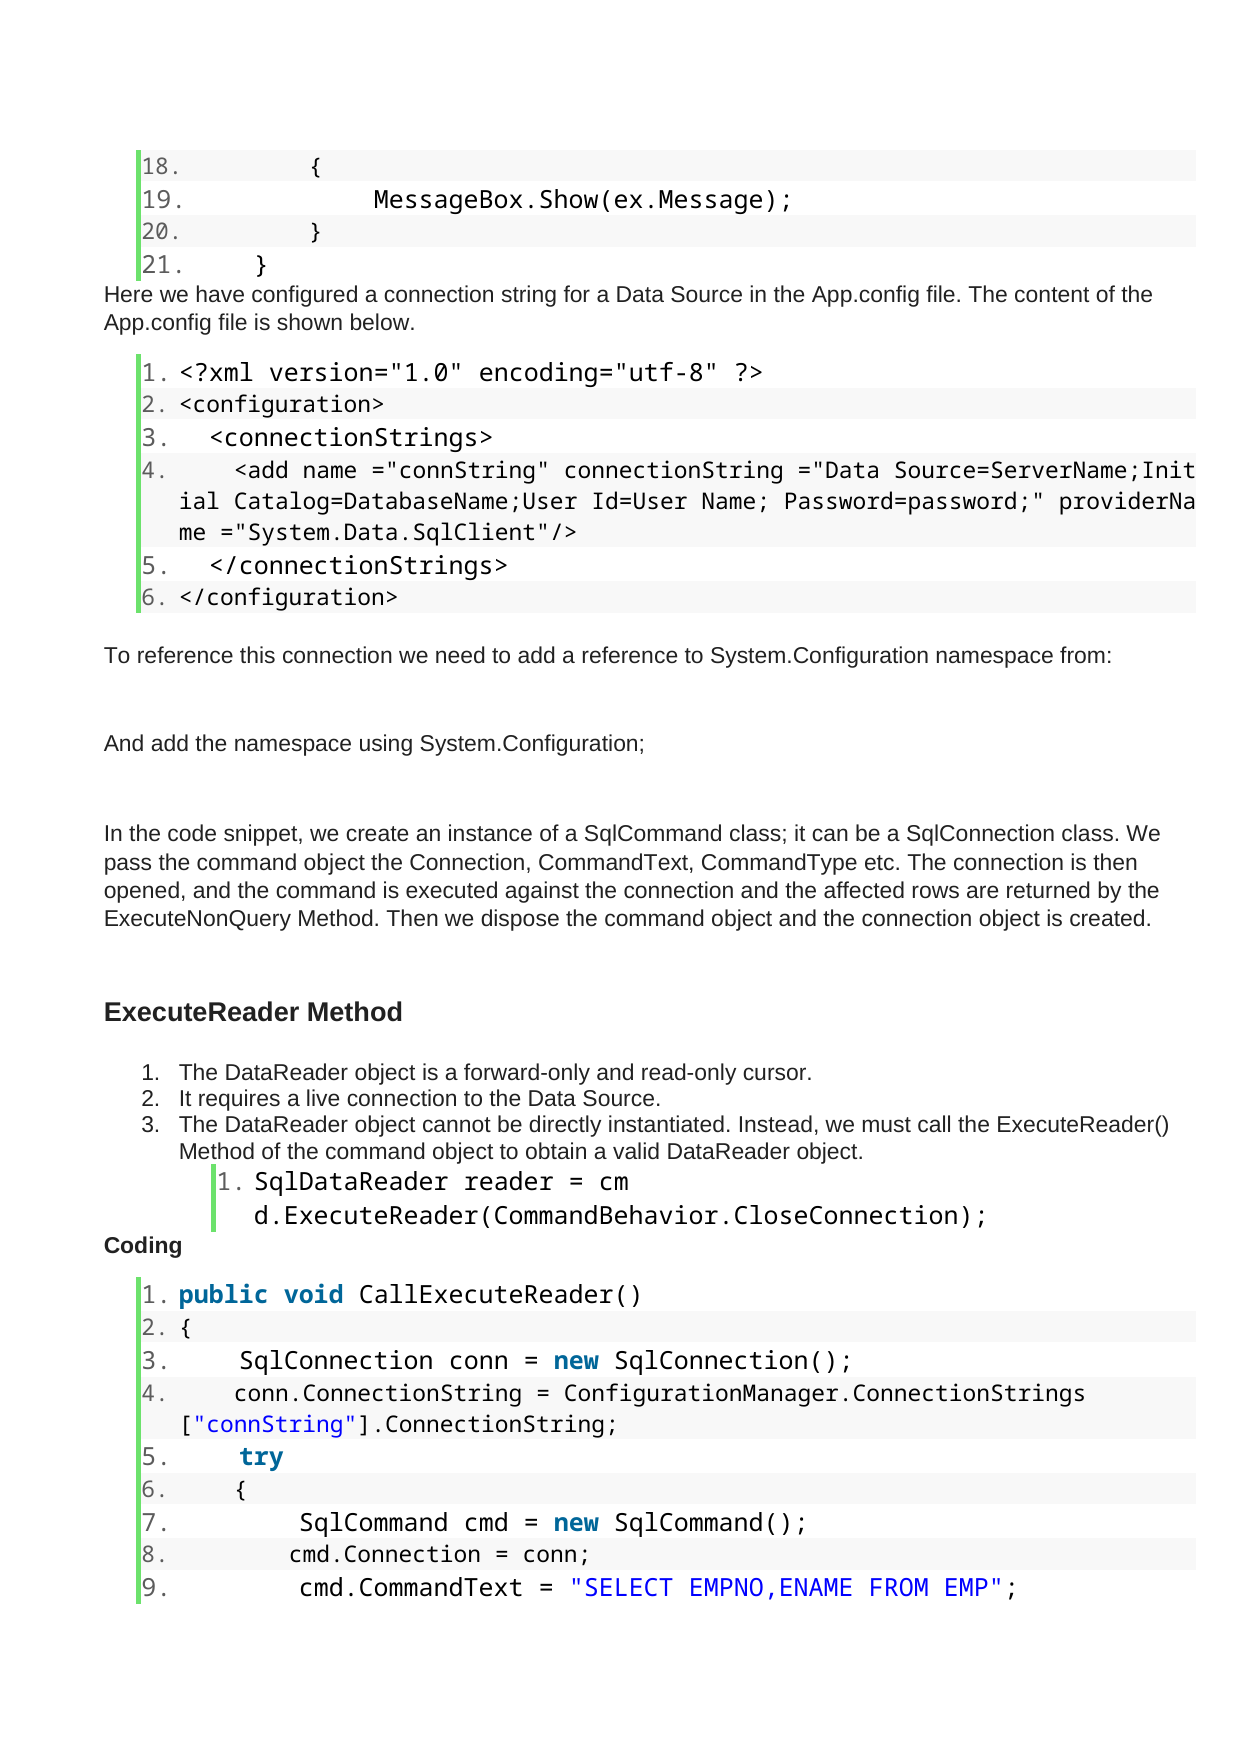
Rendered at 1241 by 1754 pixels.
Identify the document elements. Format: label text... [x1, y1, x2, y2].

list The DataReader object cannot be directly instantiated. Instead, we must call the ExecuteReader() Method of the command object to obtain a valid DataReader object. [141, 1111, 1196, 1164]
list SqlCommand cmd = new SqlCommand(); [141, 1504, 1196, 1538]
list It requires a live connection to the Data Source. [141, 1085, 1196, 1111]
list SqlConnection conn = new SqlConnection(); [141, 1342, 1196, 1377]
list <connectionStrings> [141, 419, 1196, 453]
list { [141, 1311, 1196, 1342]
text Here we have configured a connection string for a Data Source in the App.config file. The content of the App.config file is shown below. [103, 281, 1196, 335]
list conn.ConnectionString = ConfigurationManager.ConnectionStrings["connString"].ConnectionString; [141, 1377, 1196, 1439]
list try [141, 1439, 1196, 1473]
list } [141, 215, 1196, 247]
text Coding [103, 1232, 1196, 1258]
list <add name ="connString" connectionString ="Data Source=ServerName;Initial Catalog=DatabaseName;User Id=User Name; Password=password;" providerName ="System.Data.SqlClient"/> [141, 453, 1196, 547]
subtitle ExecuteReader Method [103, 996, 1196, 1027]
list <configuration> [141, 388, 1196, 419]
list { [141, 150, 1196, 181]
list cmd.Connection = conn; [141, 1538, 1196, 1570]
list <?xml version="1.0" encoding="utf-8" ?> [141, 354, 1196, 388]
list </configuration> [141, 581, 1196, 613]
list { [141, 1473, 1196, 1504]
list } [141, 247, 1196, 281]
list SqlDataReader reader = cmd.ExecuteReader(CommandBehavior.CloseConnection); [216, 1164, 1196, 1232]
text To reference this connection we need to add a reference to System.Configuration namespace from: [103, 642, 1196, 668]
text And add the namespace using System.Configuration; [103, 730, 1196, 756]
list public void CallExecuteReader() [141, 1277, 1196, 1311]
list </connectionStrings> [141, 547, 1196, 581]
text In the code snippet, we create an instance of a SqlCommand class; it can be a SqlConnection class. We pass the command object the Connection, CommandText, CommandType etc. The connection is then opened, and the command is executed against the connection and the affected rows are returned by the ExecuteNonQuery Method. Then we dispose the command object and the connection object is created. [103, 820, 1196, 932]
list MessageBox.Show(ex.Message); [141, 181, 1196, 215]
list cmd.CommandText = "SELECT EMPNO,ENAME FROM EMP"; [141, 1570, 1196, 1604]
list The DataReader object is a forward-only and read-only cursor. [141, 1058, 1196, 1085]
